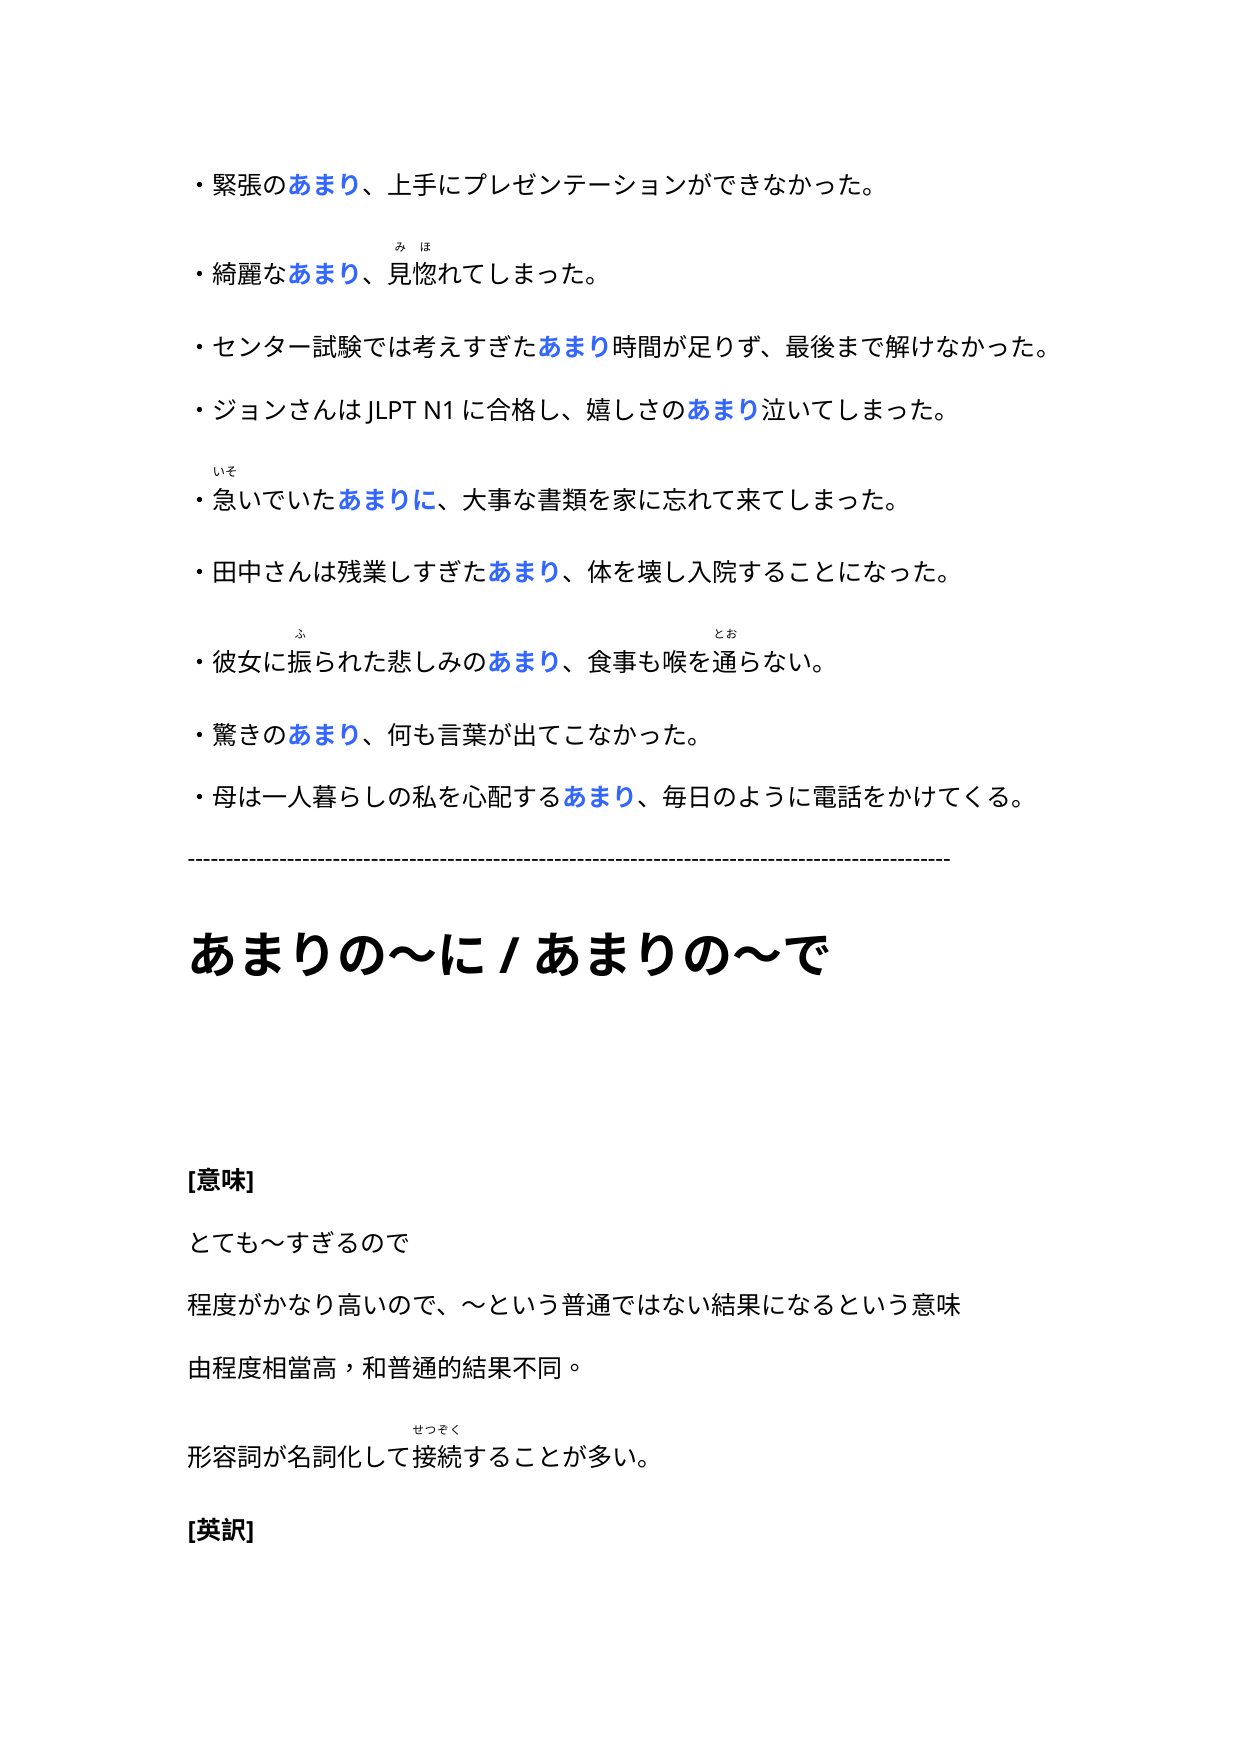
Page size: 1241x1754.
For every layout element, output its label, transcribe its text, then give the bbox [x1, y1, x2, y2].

text 程度がかなり高いので、〜という普通ではない結果になるという意味 [187, 1285, 1053, 1322]
text ---------------------------------------------------------------------------------------------------- [187, 839, 1053, 877]
subtitle あまりの〜に / あまりの〜で [187, 914, 1053, 989]
text とても〜すぎるので [187, 1222, 1053, 1260]
text ・驚きのあまり、何も言葉が出てこなかった。 [187, 714, 1053, 752]
text ・母は一人暮らしの私を心配するあまり、毎日のように電話をかけてくる。 [187, 777, 1053, 814]
text ・綺麗なあまり、れてしまった。 [187, 227, 1053, 302]
text ・センター試験では考えすぎたあまり時間が足りず、最後まで解けなかった。 [187, 327, 1053, 364]
text ・いでいたあまりに、大事な書類を家に忘れて来てしまった。 [187, 452, 1053, 527]
text 由程度相當高，和普通的結果不同。 [187, 1347, 1053, 1385]
text ・ジョンさんはJLPT N1に合格し、嬉しさのあまり泣いてしまった。 [187, 389, 1053, 427]
text 形容詞が名詞化してすることが多い。 [187, 1410, 1053, 1485]
text [英訳] [187, 1510, 1053, 1547]
text ・緊張のあまり、上手にプレゼンテーションができなかった。 [187, 164, 1053, 202]
text [意味] [187, 1160, 1053, 1197]
text ・彼女にられた悲しみのあまり、食事も喉をらない。 [187, 614, 1053, 689]
text ・田中さんは残業しすぎたあまり、体を壊し入院することになった。 [187, 552, 1053, 589]
